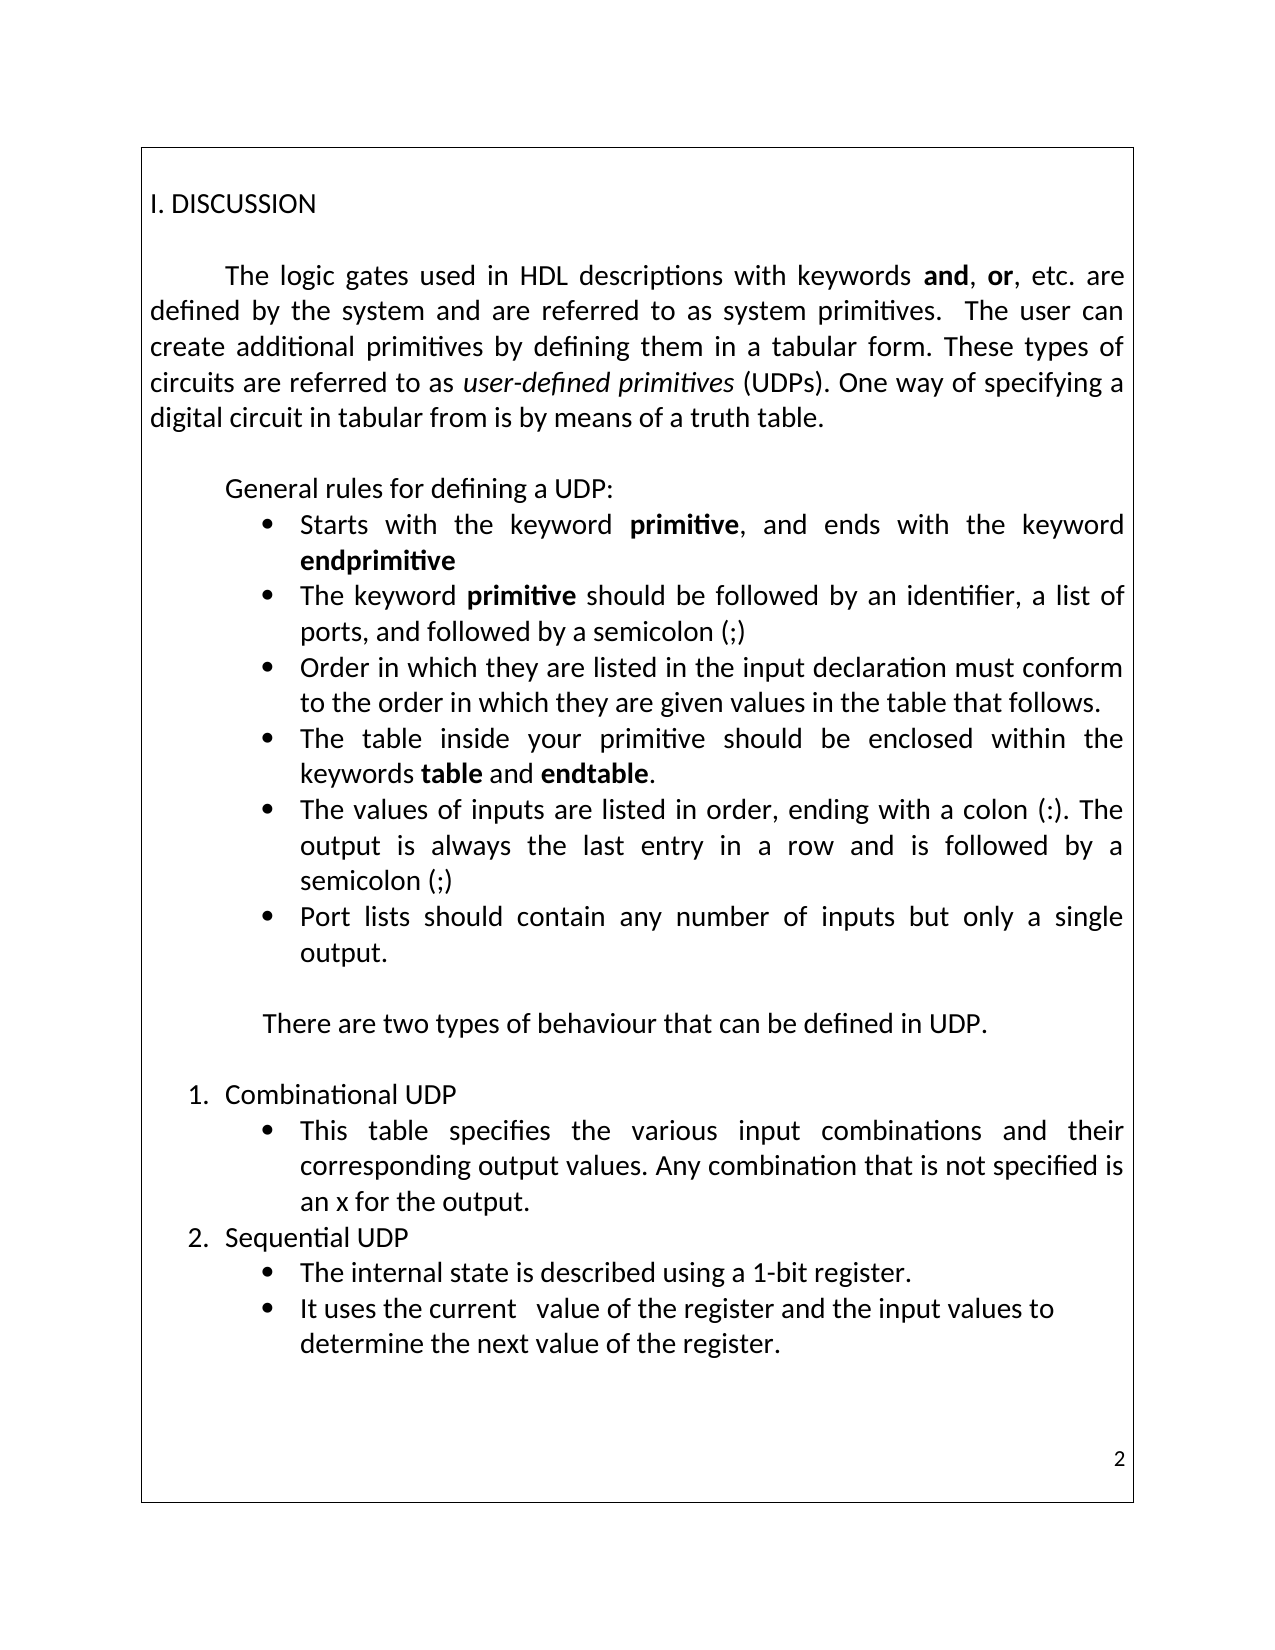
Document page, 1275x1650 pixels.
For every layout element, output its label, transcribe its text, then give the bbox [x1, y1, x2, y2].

list The table inside your primitive should be enclosed within the keywords table and endtable. [262, 720, 1125, 791]
text There are two types of behaviour that can be defined in UDP. [262, 1005, 1125, 1041]
list Starts with the keyword primitive, and ends with the keyword endprimitive [262, 506, 1125, 577]
list Sequential UDP [187, 1219, 1125, 1254]
list This table specifies the various input combinations and their corresponding output values. Any combination that is not specified is an x for the output. [262, 1112, 1125, 1219]
text I. DISCUSSION [150, 186, 1125, 221]
list Order in which they are listed in the input declaration must conform to the order in which they are given values in the table that follows. [262, 649, 1125, 720]
list The values of inputs are listed in order, ending with a colon (:). The output is always the last entry in a row and is followed by a semicolon (;) [262, 791, 1125, 898]
list It uses the current value of the register and the input values to determine the next value of the register. [262, 1290, 1125, 1361]
list Combinational UDP [187, 1076, 1125, 1112]
text General rules for defining a UDP: [150, 471, 1125, 506]
list The keyword primitive should be followed by an identifier, a list of ports, and followed by a semicolon (;) [262, 577, 1125, 649]
list Port lists should contain any number of inputs but only a single output. [262, 898, 1125, 969]
list The internal state is described using a 1-bit register. [262, 1254, 1125, 1290]
text The logic gates used in HDL descriptions with keywords and, or, etc. are defined by the system and are referred to as system primitives. The user can create additional primitives by defining them in a tabular form. These types of circuits are referred to as user-defined primitives (UDPs). One way of specifying a digital circuit in tabular from is by means of a truth table. [150, 257, 1125, 435]
